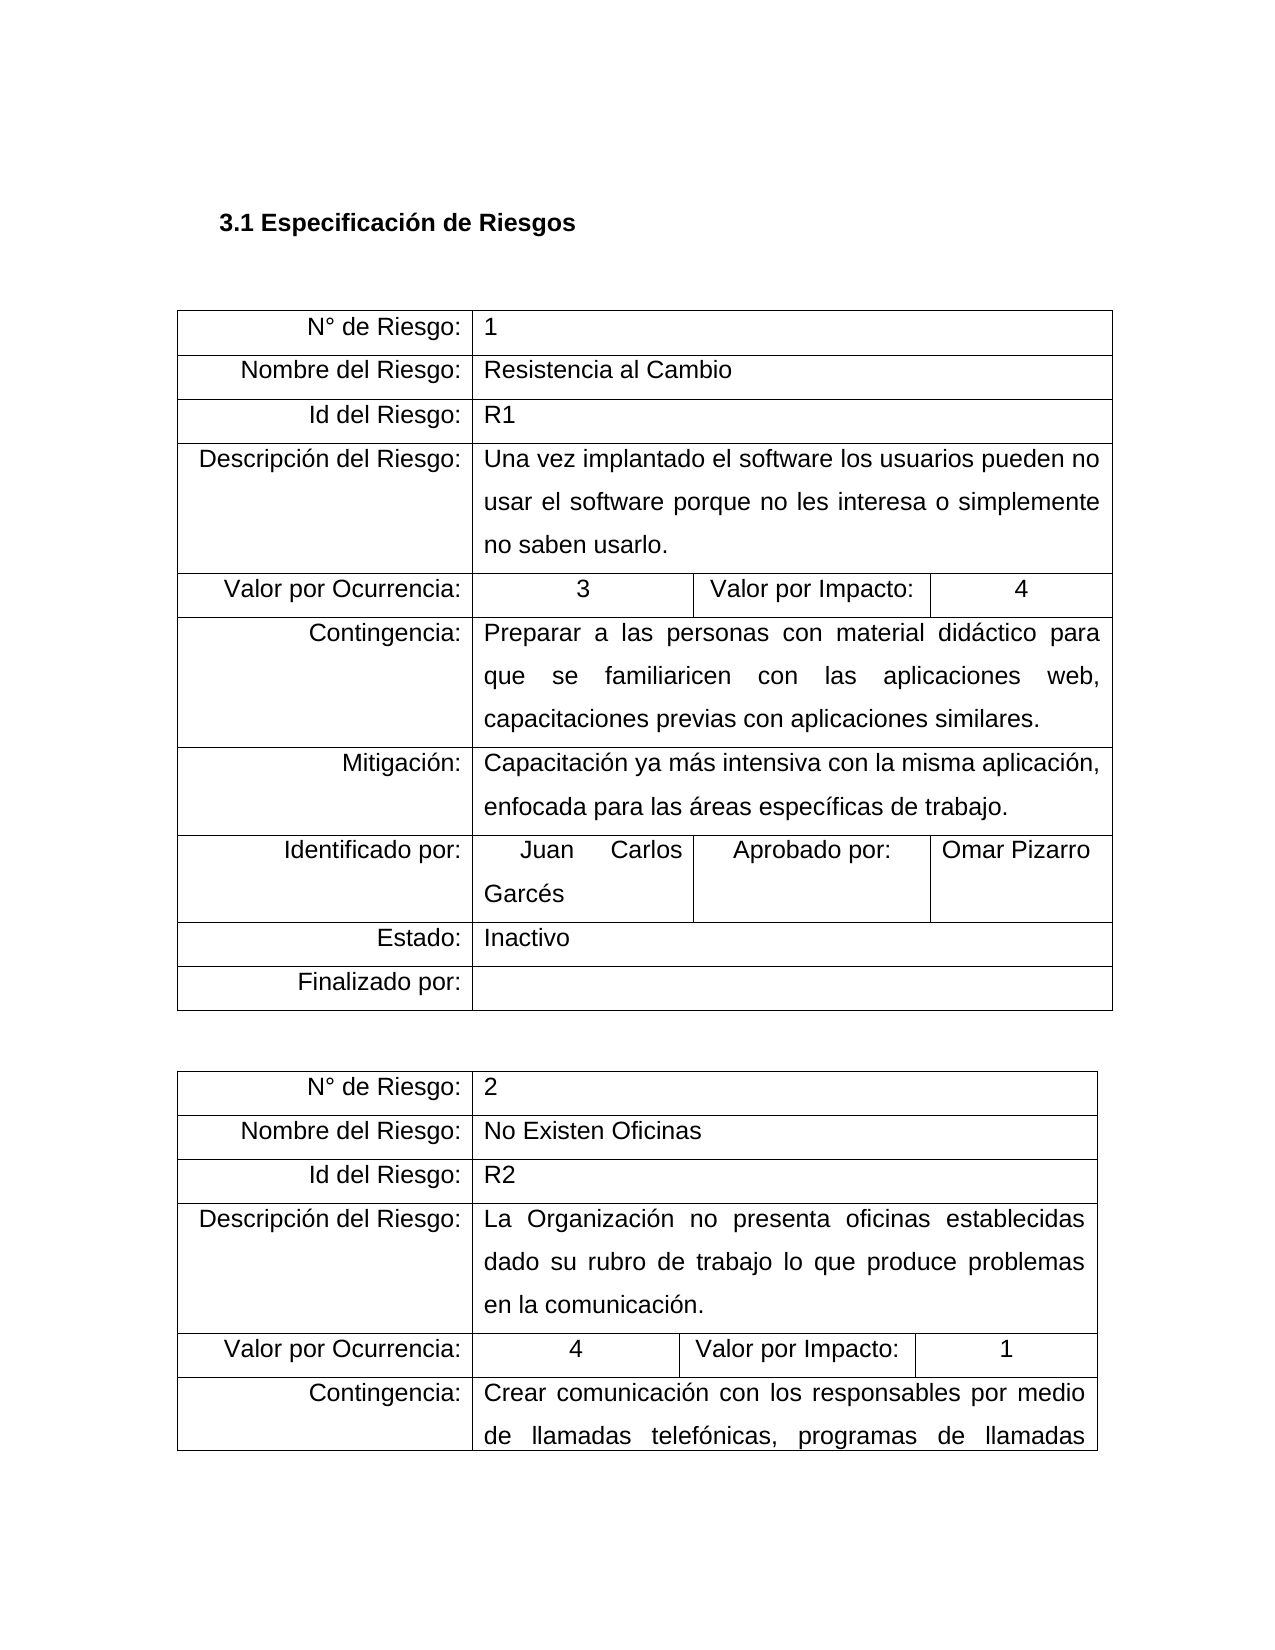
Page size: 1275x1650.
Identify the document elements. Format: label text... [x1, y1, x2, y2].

table_header N° de Riesgo: [178, 1072, 472, 1115]
table_cell Descripción del Riesgo: [178, 1204, 472, 1333]
table_cell Valor por Impacto: [694, 574, 930, 617]
table_cell Preparar a las personas con material didáctico para que se familiaricen con las aplicaciones web, capacitaciones previas con aplicaciones similares. [473, 618, 1112, 747]
table_cell Id del Riesgo: [178, 1160, 472, 1203]
table_cell Juan Carlos Garcés [473, 836, 693, 922]
table_cell Una vez implantado el software los usuarios pueden no usar el software porque no les interesa o simplemente no saben usarlo. [473, 444, 1112, 573]
table_cell Estado: [178, 923, 472, 966]
table_header 2 [473, 1072, 1097, 1115]
table_cell R1 [473, 400, 1112, 443]
table_cell Contingencia: [178, 1378, 472, 1450]
table_cell 4 [931, 574, 1112, 617]
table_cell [473, 1378, 1097, 1450]
table_cell Id del Riesgo: [178, 400, 472, 443]
table_cell Valor por Ocurrencia: [178, 1334, 472, 1377]
table_cell La Organización no presenta oficinas establecidas dado su rubro de trabajo lo que produce problemas en la comunicación. [473, 1204, 1097, 1333]
table_cell Mitigación: [178, 748, 472, 834]
table_cell 3 [473, 574, 693, 617]
table_cell Finalizado por: [178, 967, 472, 1010]
table_cell Aprobado por: [694, 836, 930, 922]
table_cell R2 [473, 1160, 1097, 1203]
table_cell Resistencia al Cambio [473, 356, 1112, 398]
table_header 1 [473, 311, 1112, 354]
table_cell Inactivo [473, 923, 1112, 966]
table_cell Descripción del Riesgo: [178, 444, 472, 573]
table_cell Nombre del Riesgo: [178, 356, 472, 398]
table_cell Valor por Impacto: [680, 1334, 915, 1377]
table_cell 1 [916, 1334, 1097, 1377]
table_cell Omar Pizarro [931, 836, 1112, 922]
table_cell Identificado por: [178, 836, 472, 922]
table_cell Valor por Ocurrencia: [178, 574, 472, 617]
table_cell [473, 967, 1112, 1010]
subtitle 3.1 Especificación de Riesgos [177, 207, 1098, 236]
table_header N° de Riesgo: [178, 311, 472, 354]
table_cell 4 [473, 1334, 679, 1377]
table_cell Nombre del Riesgo: [178, 1116, 472, 1159]
table_cell Contingencia: [178, 618, 472, 747]
table_cell No Existen Oficinas [473, 1116, 1097, 1159]
table_cell Capacitación ya más intensiva con la misma aplicación, enfocada para las áreas específicas de trabajo. [473, 748, 1112, 834]
